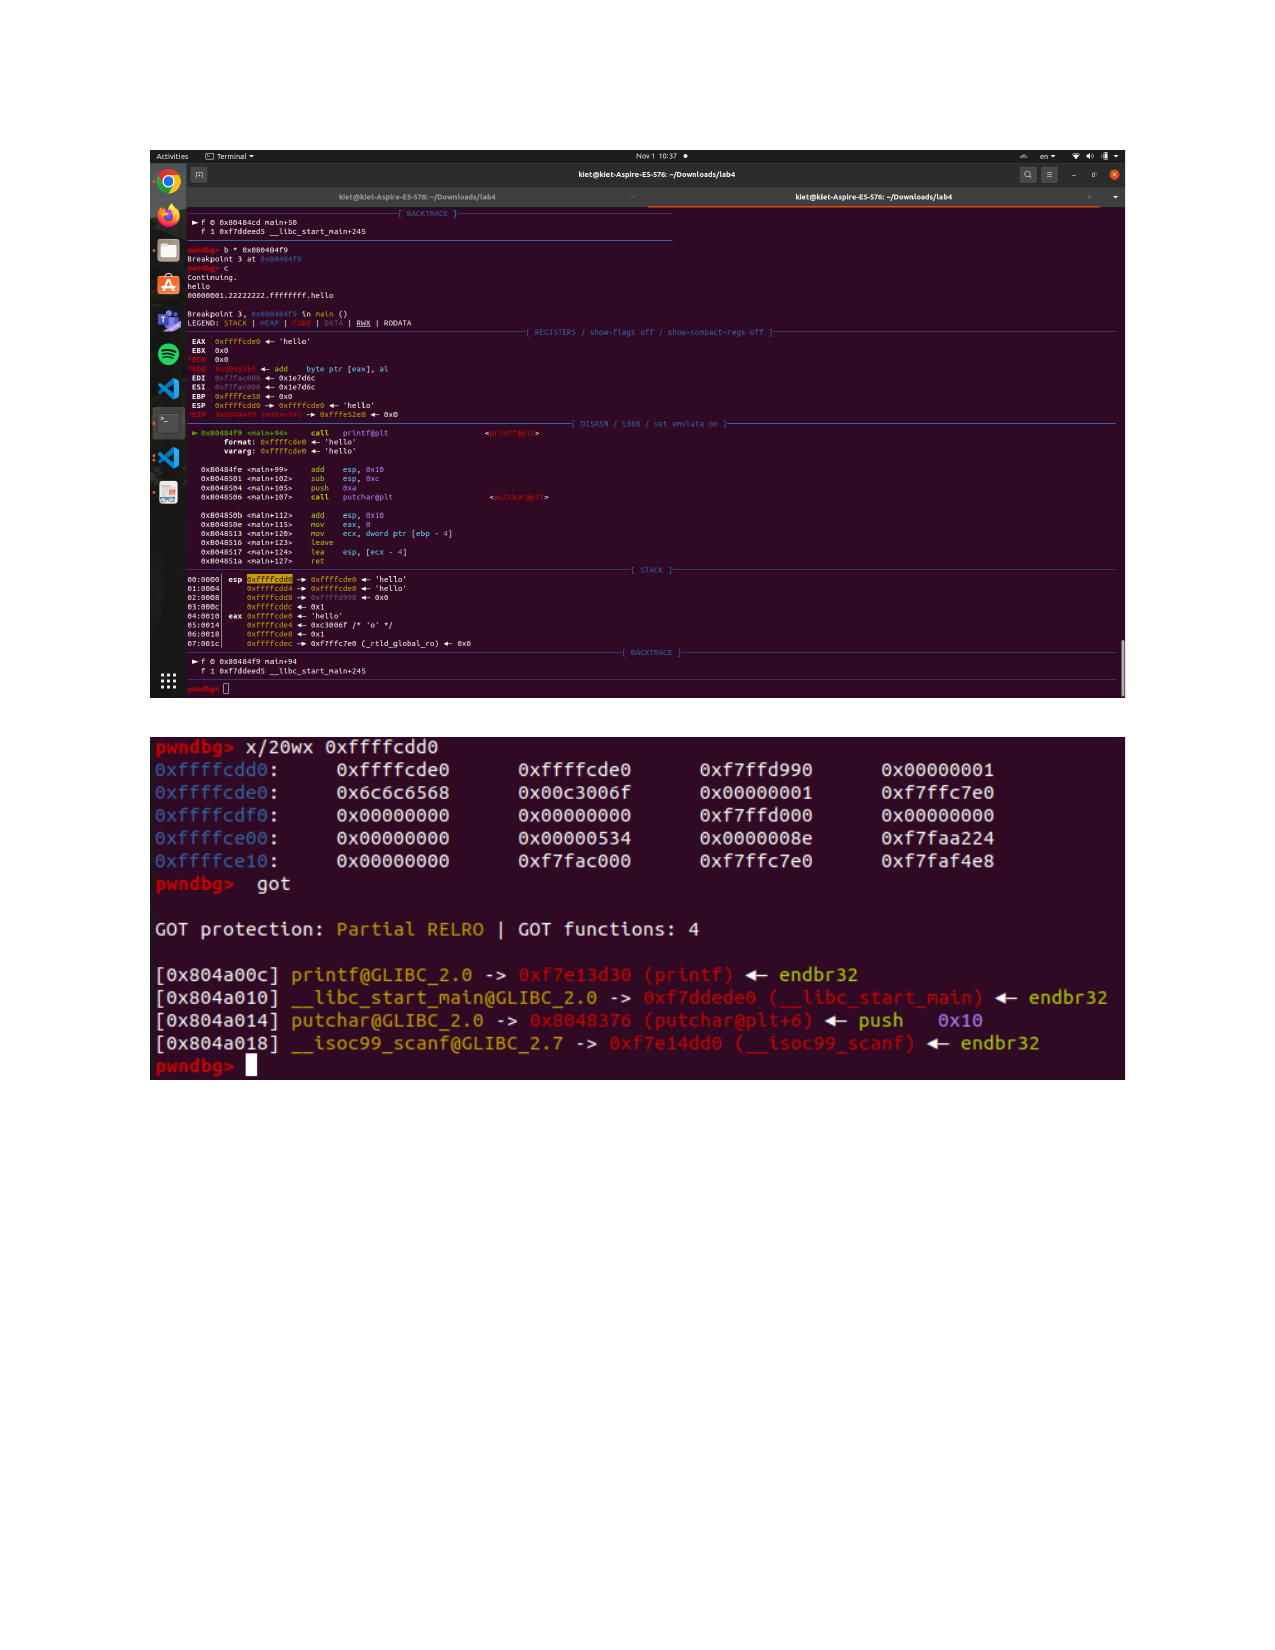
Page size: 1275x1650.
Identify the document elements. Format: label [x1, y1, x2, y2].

picture [150, 737, 1125, 1080]
picture [150, 150, 1125, 698]
